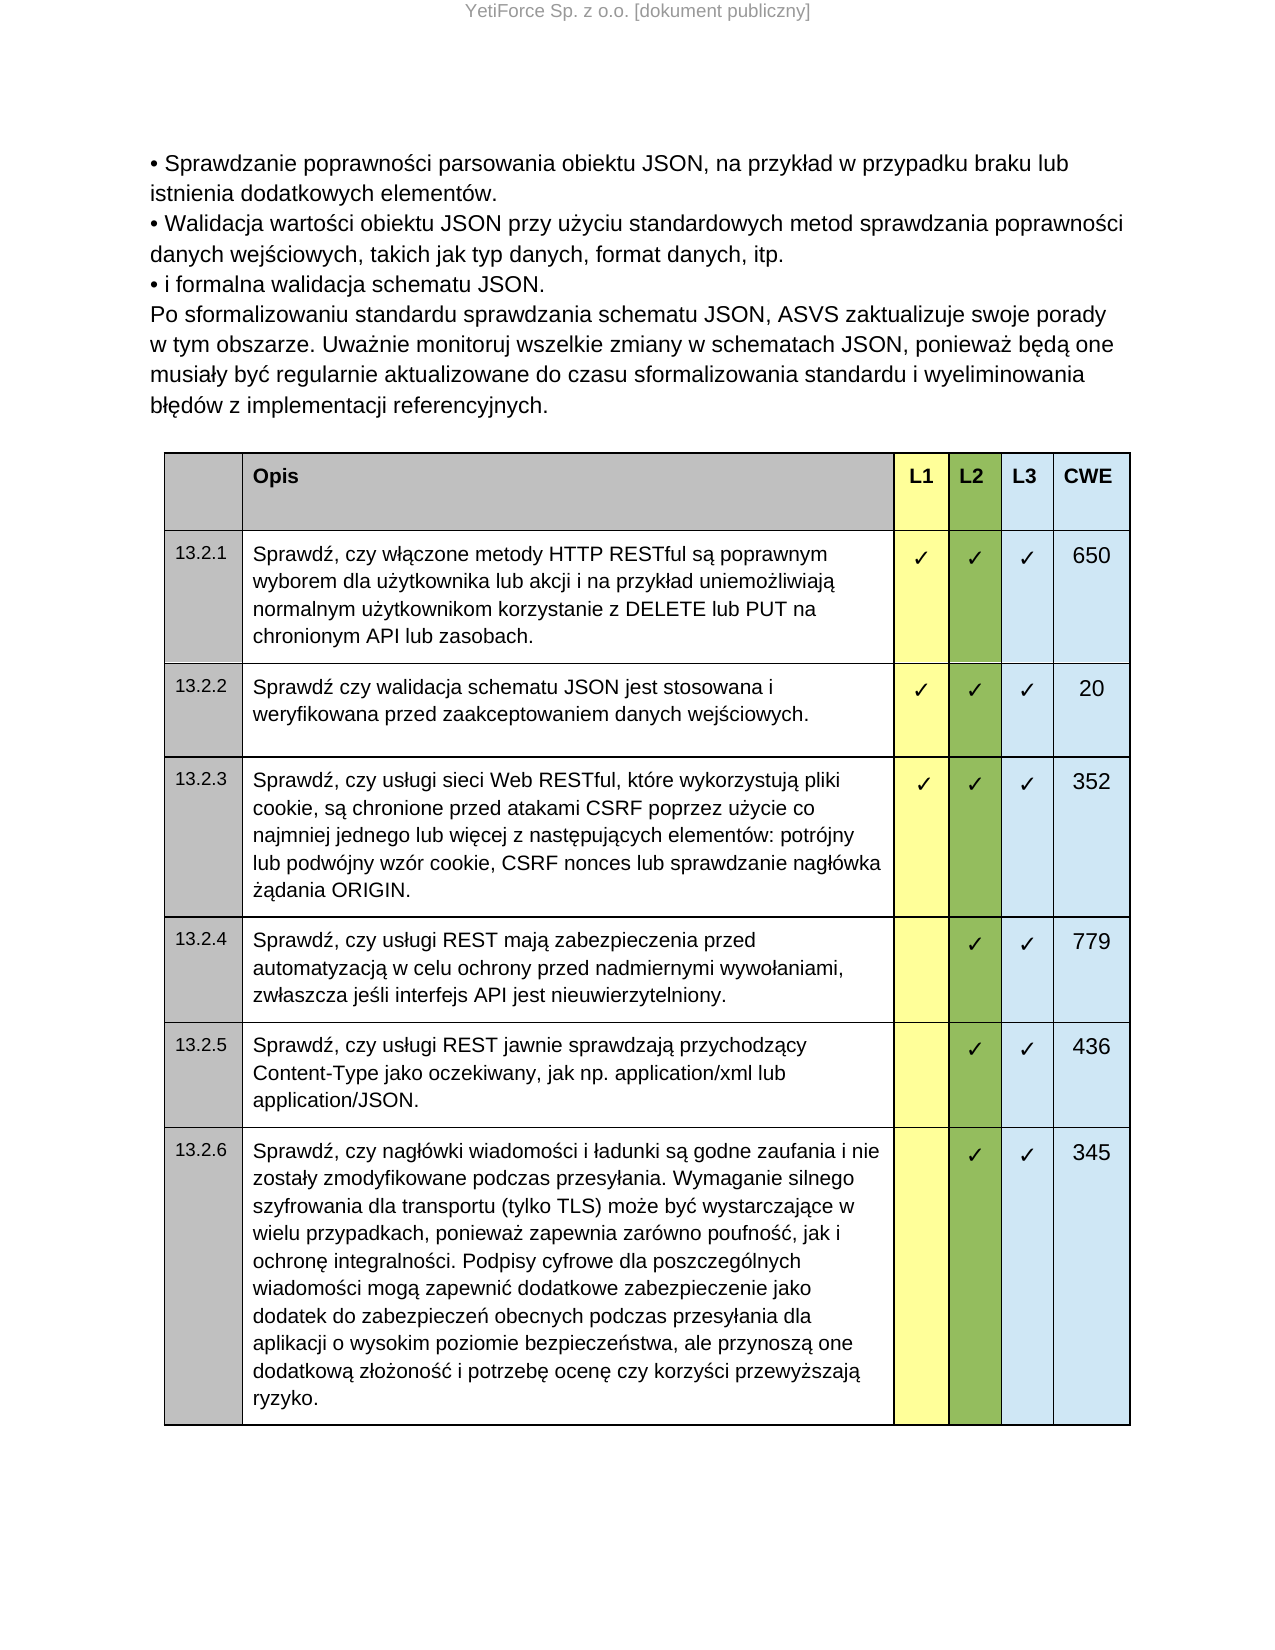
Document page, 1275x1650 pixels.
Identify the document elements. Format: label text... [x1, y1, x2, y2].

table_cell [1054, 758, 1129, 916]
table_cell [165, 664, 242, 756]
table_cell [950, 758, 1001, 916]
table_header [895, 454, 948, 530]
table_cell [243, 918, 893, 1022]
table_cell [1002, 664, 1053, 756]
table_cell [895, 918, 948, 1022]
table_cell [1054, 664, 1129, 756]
text • i formalna walidacja schematu JSON. [150, 271, 1125, 297]
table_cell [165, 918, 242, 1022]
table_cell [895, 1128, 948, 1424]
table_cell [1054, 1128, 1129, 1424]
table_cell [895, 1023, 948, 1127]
text • Sprawdzanie poprawności parsowania obiektu JSON, na przykład w przypadku braku lub istnienia dodatkowych elementów. [150, 150, 1125, 207]
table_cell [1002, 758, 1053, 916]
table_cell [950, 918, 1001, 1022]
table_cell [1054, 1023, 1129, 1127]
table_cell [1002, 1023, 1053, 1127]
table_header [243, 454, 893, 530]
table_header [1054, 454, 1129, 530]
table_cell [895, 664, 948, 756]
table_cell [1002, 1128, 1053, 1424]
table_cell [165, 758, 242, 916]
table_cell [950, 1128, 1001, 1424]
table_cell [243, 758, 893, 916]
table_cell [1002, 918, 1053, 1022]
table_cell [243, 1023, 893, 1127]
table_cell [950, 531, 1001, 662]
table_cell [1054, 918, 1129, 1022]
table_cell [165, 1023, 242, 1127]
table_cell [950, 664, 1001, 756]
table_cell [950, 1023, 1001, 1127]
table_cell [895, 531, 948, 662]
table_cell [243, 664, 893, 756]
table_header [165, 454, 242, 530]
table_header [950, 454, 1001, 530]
text • Walidacja wartości obiektu JSON przy użyciu standardowych metod sprawdzania poprawności danych wejściowych, takich jak typ danych, format danych, itp. [150, 210, 1125, 267]
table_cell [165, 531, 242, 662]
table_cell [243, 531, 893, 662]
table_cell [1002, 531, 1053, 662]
text Po sformalizowaniu standardu sprawdzania schematu JSON, ASVS zaktualizuje swoje porady w tym obszarze. Uważnie monitoruj wszelkie zmiany w schematach JSON, ponieważ będą one musiały być regularnie aktualizowane do czasu sformalizowania standardu i wyeliminowania błędów z implementacji referencyjnych. [150, 301, 1125, 418]
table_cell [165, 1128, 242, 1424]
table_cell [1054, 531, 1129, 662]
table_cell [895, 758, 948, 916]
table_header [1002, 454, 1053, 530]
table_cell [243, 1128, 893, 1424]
